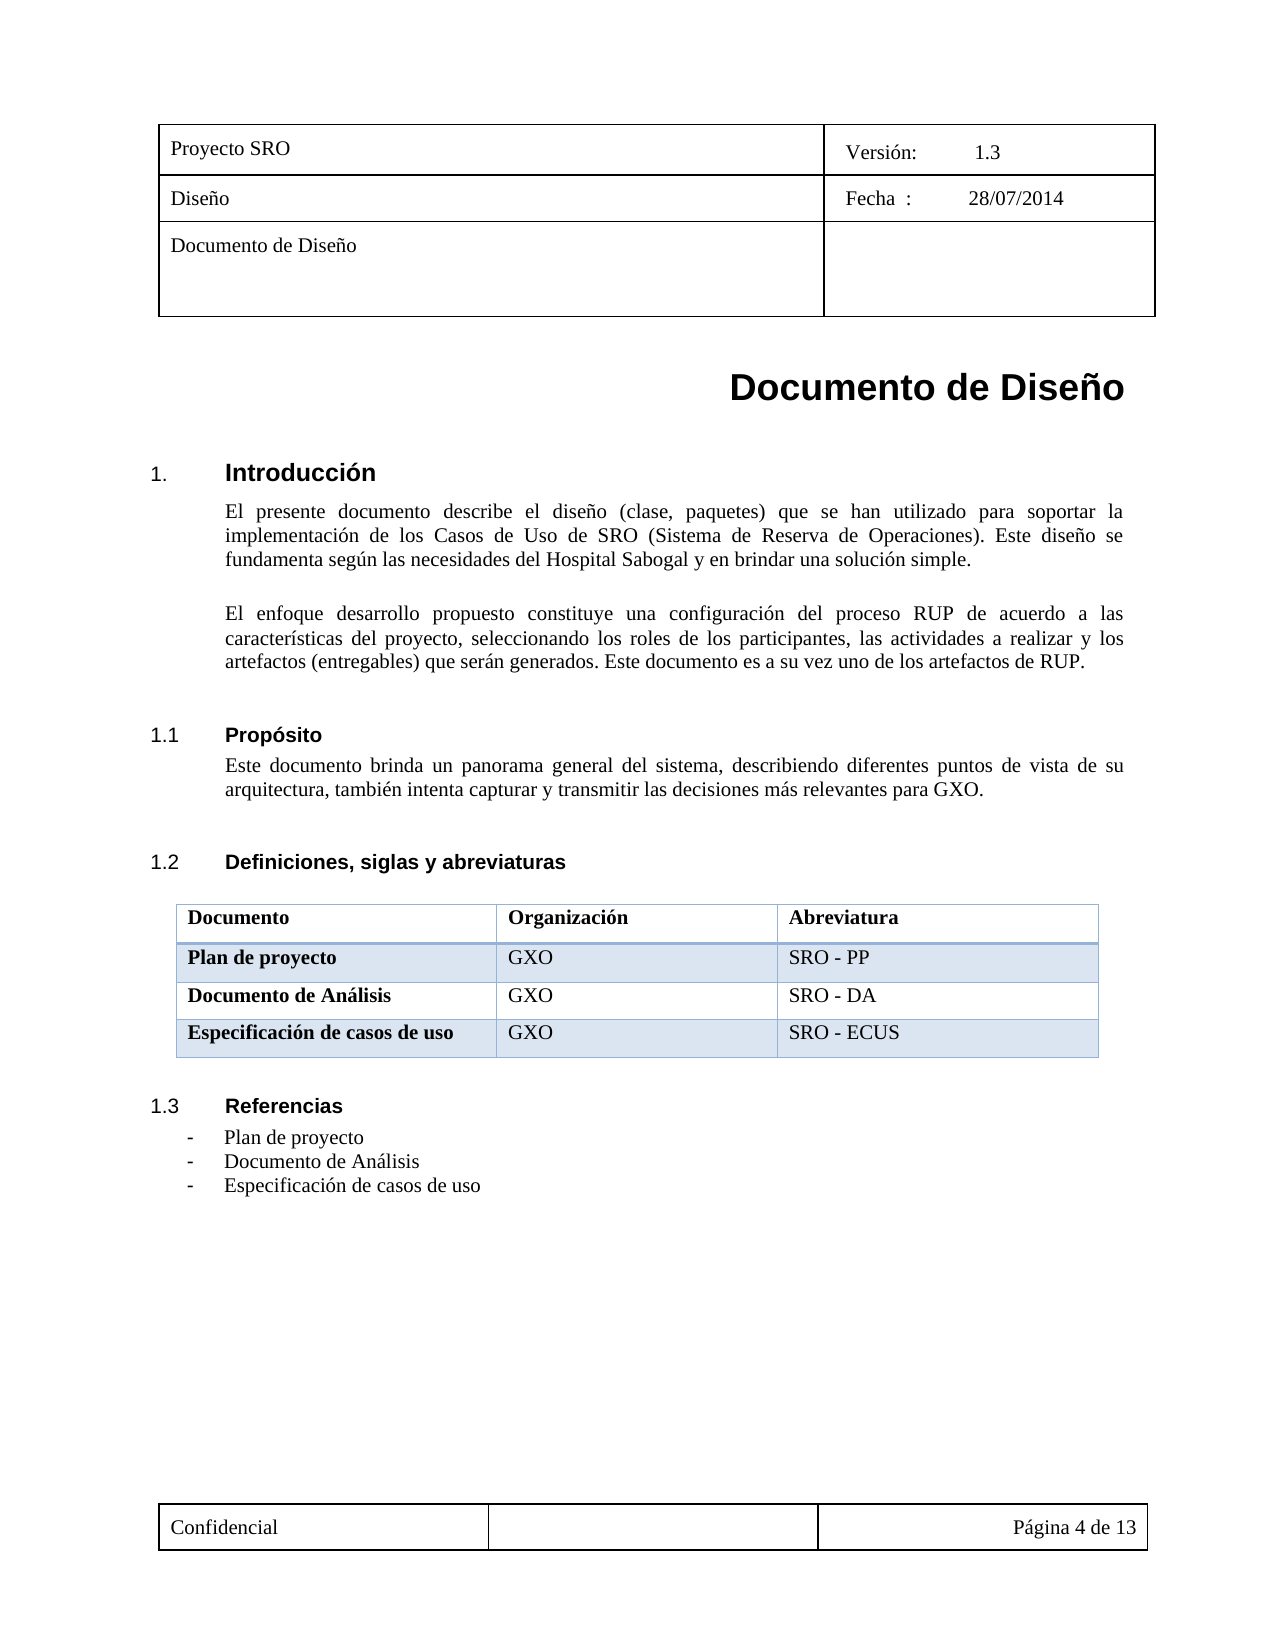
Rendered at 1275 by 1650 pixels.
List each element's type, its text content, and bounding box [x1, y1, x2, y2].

table_header Documento [177, 905, 496, 942]
list Documento de Análisis [187, 1149, 1125, 1173]
table_header Abreviatura [778, 905, 1098, 942]
list Referencias [150, 1094, 1125, 1118]
table_cell GXO [497, 945, 777, 982]
table_cell SRO - ECUS [778, 1020, 1098, 1057]
table_cell Plan de proyecto [177, 945, 496, 982]
list Plan de proyecto [187, 1124, 1125, 1149]
table_cell Especificación de casos de uso [177, 1020, 496, 1057]
table_cell GXO [497, 983, 777, 1019]
list Propósito [150, 723, 1125, 747]
table_cell GXO [497, 1020, 777, 1057]
text Documento de Diseño [150, 365, 1125, 408]
list Especificación de casos de uso [187, 1173, 1125, 1197]
text Este documento brinda un panorama general del sistema, describiendo diferentes puntos de vista de su arquitectura, también intenta capturar y transmitir las decisiones más relevantes para GXO. [225, 753, 1125, 801]
table_cell SRO - PP [778, 945, 1098, 982]
table_cell Documento de Análisis [177, 983, 496, 1019]
text El presente documento describe el diseño (clase, paquetes) que se han utilizado para soportar la implementación de los Casos de Uso de SRO (Sistema de Reserva de Operaciones). Este diseño se fundamenta según las necesidades del Hospital Sabogal y en brindar una solución simple. [225, 499, 1125, 571]
table_header Organización [497, 905, 777, 942]
list Introducción [150, 458, 1125, 486]
list Definiciones, siglas y abreviaturas [150, 850, 1125, 874]
table_cell SRO - DA [778, 983, 1098, 1019]
text El enfoque desarrollo propuesto constituye una configuración del proceso RUP de acuerdo a las características del proyecto, seleccionando los roles de los participantes, las actividades a realizar y los artefactos (entregables) que serán generados. Este documento es a su vez uno de los artefactos de RUP. [225, 601, 1125, 673]
